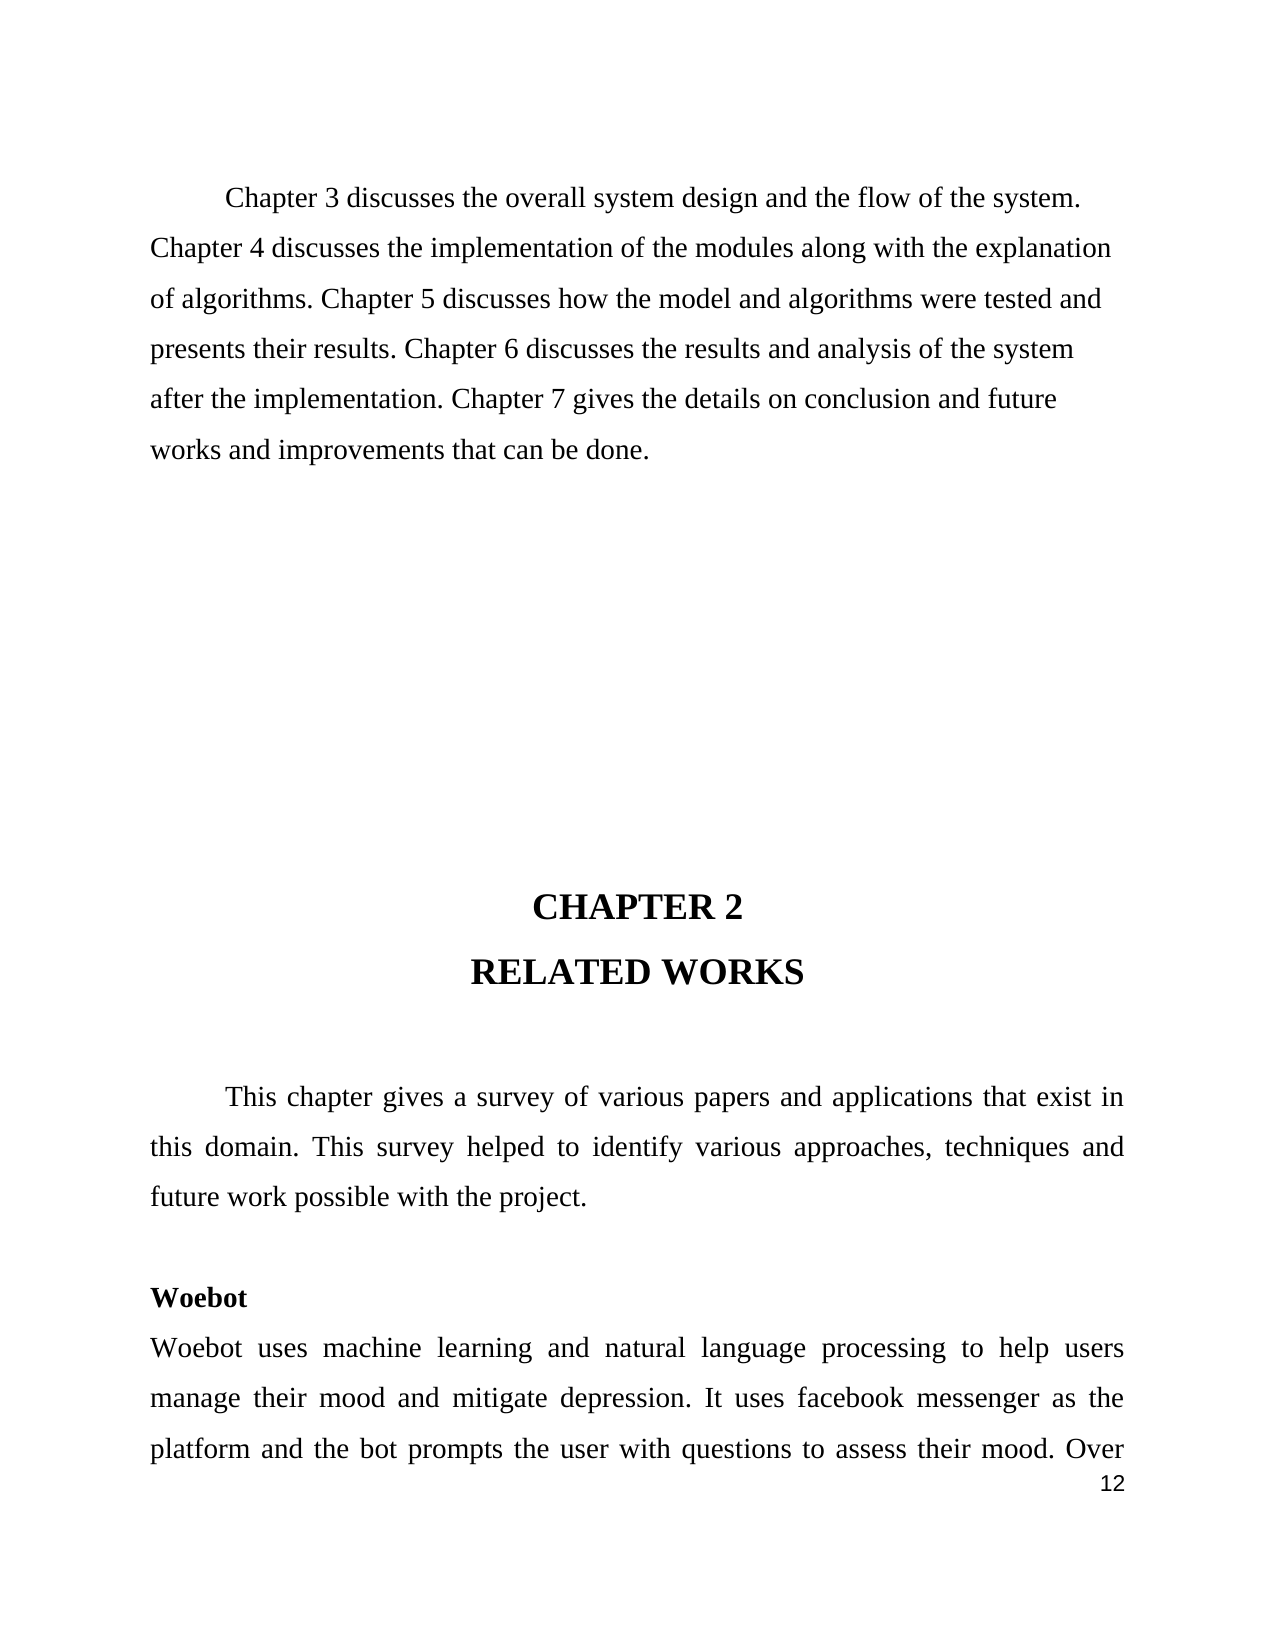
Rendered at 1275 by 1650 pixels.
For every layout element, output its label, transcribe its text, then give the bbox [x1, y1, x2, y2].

text This chapter gives a survey of various papers and applications that exist in this domain. This survey helped to identify various approaches, techniques and future work possible with the project. [150, 1079, 1125, 1213]
text Woebot [150, 1280, 1125, 1313]
text Chapter 3 discusses the overall system design and the flow of the system. Chapter 4 discusses the implementation of the modules along with the explanation of algorithms. Chapter 5 discusses how the model and algorithms were tested and presents their results. Chapter 6 discusses the results and analysis of the system after the implementation. Chapter 7 gives the details on conclusion and future works and improvements that can be done. [150, 180, 1125, 465]
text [150, 1330, 1125, 1464]
text CHAPTER 2 [150, 884, 1125, 928]
text RELATED WORKS [150, 949, 1125, 992]
